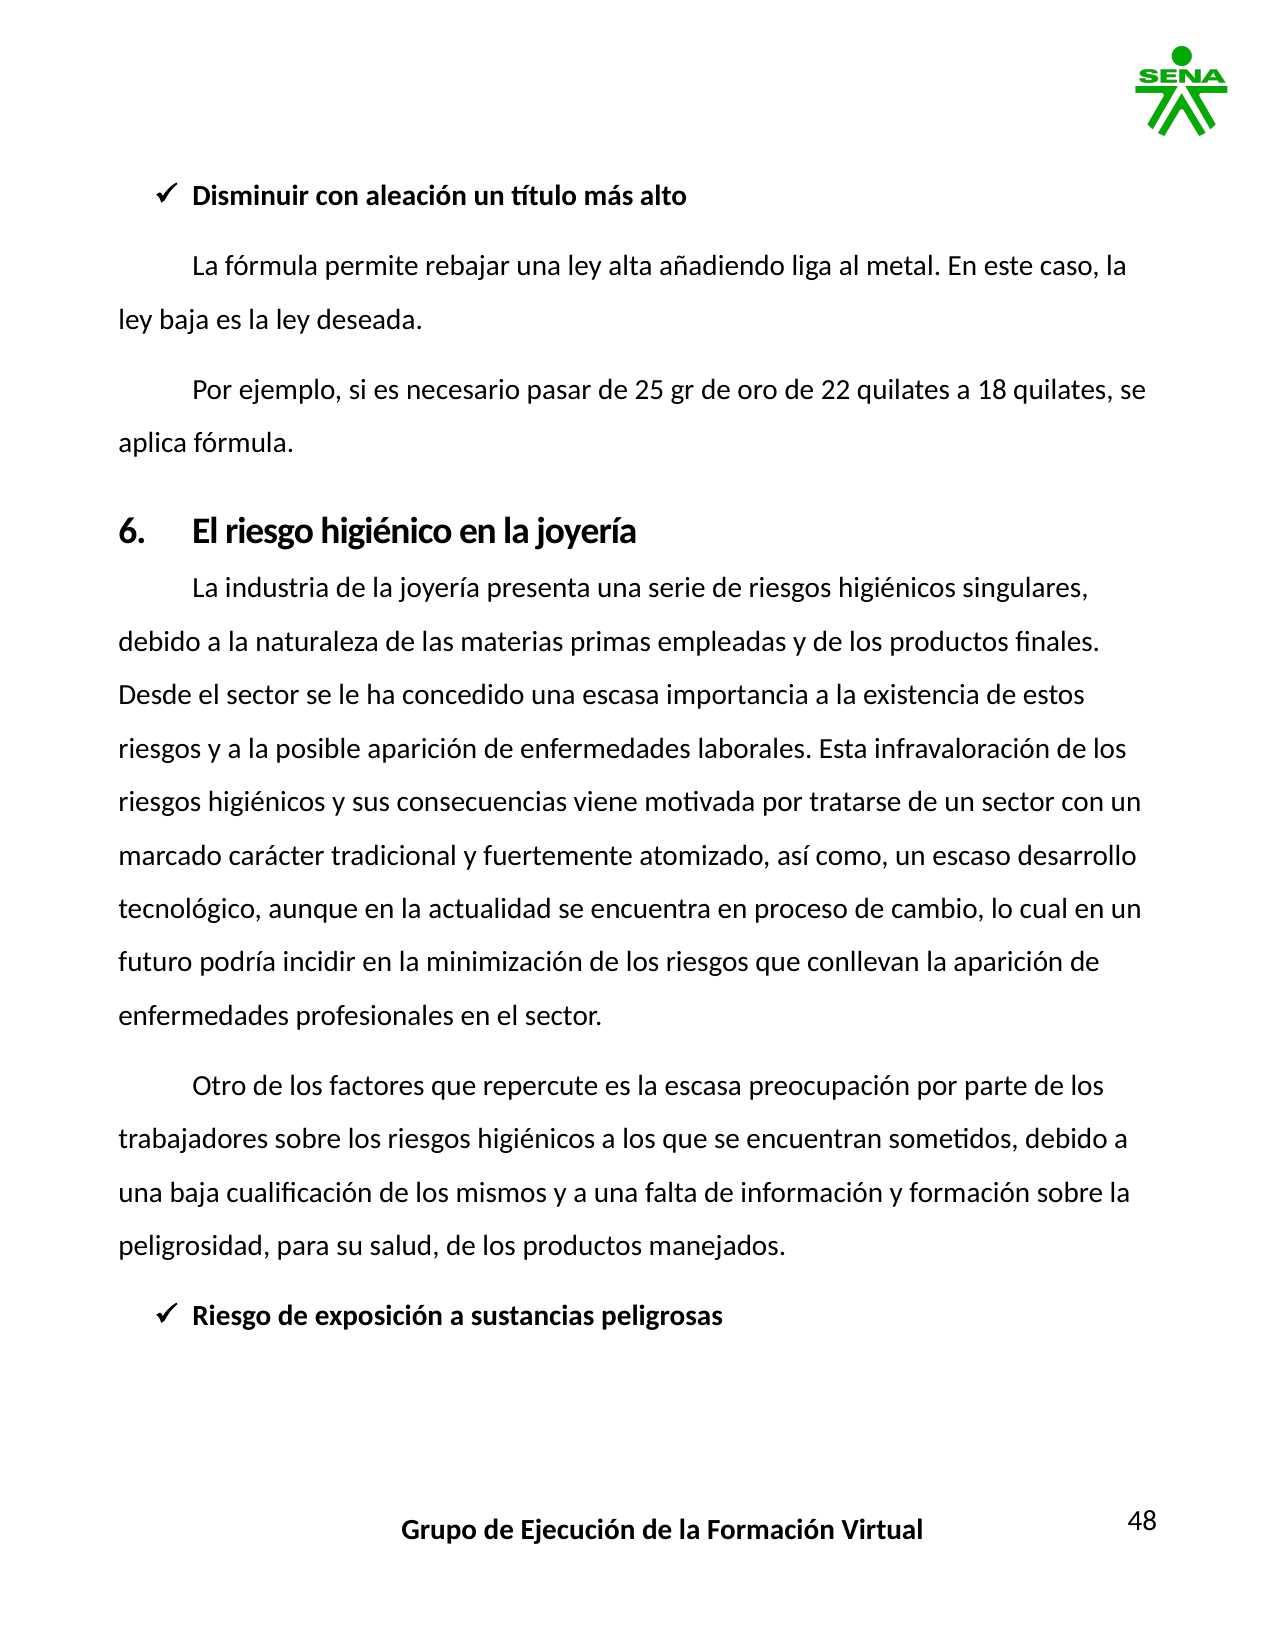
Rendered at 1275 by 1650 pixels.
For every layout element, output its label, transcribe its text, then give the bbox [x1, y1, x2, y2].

text Por ejemplo, si es necesario pasar de 25 gr de oro de 22 quilates a 18 quilates, se aplica fórmula. [118, 371, 1157, 460]
text La fórmula permite rebajar una ley alta añadiendo liga al metal. En este caso, la ley baja es la ley deseada. [118, 247, 1157, 336]
list Disminuir con aleación un título más alto [154, 177, 1157, 213]
picture [1135, 46, 1228, 136]
subtitle El riesgo higiénico en la joyería [118, 507, 1157, 553]
list Riesgo de exposición a sustancias peligrosas [154, 1297, 1157, 1333]
text La industria de la joyería presenta una serie de riesgos higiénicos singulares, debido a la naturaleza de las materias primas empleadas y de los productos finales. Desde el sector se le ha concedido una escasa importancia a la existencia de estos riesgos y a la posible aparición de enfermedades laborales. Esta infravaloración de los riesgos higiénicos y sus consecuencias viene motivada por tratarse de un sector con un marcado carácter tradicional y fuertemente atomizado, así como, un escaso desarrollo tecnológico, aunque en la actualidad se encuentra en proceso de cambio, lo cual en un futuro podría incidir en la minimización de los riesgos que conllevan la aparición de enfermedades profesionales en el sector. [118, 569, 1157, 1032]
text Otro de los factores que repercute es la escasa preocupación por parte de los trabajadores sobre los riesgos higiénicos a los que se encuentran sometidos, debido a una baja cualificación de los mismos y a una falta de información y formación sobre la peligrosidad, para su salud, de los productos manejados. [118, 1067, 1157, 1263]
